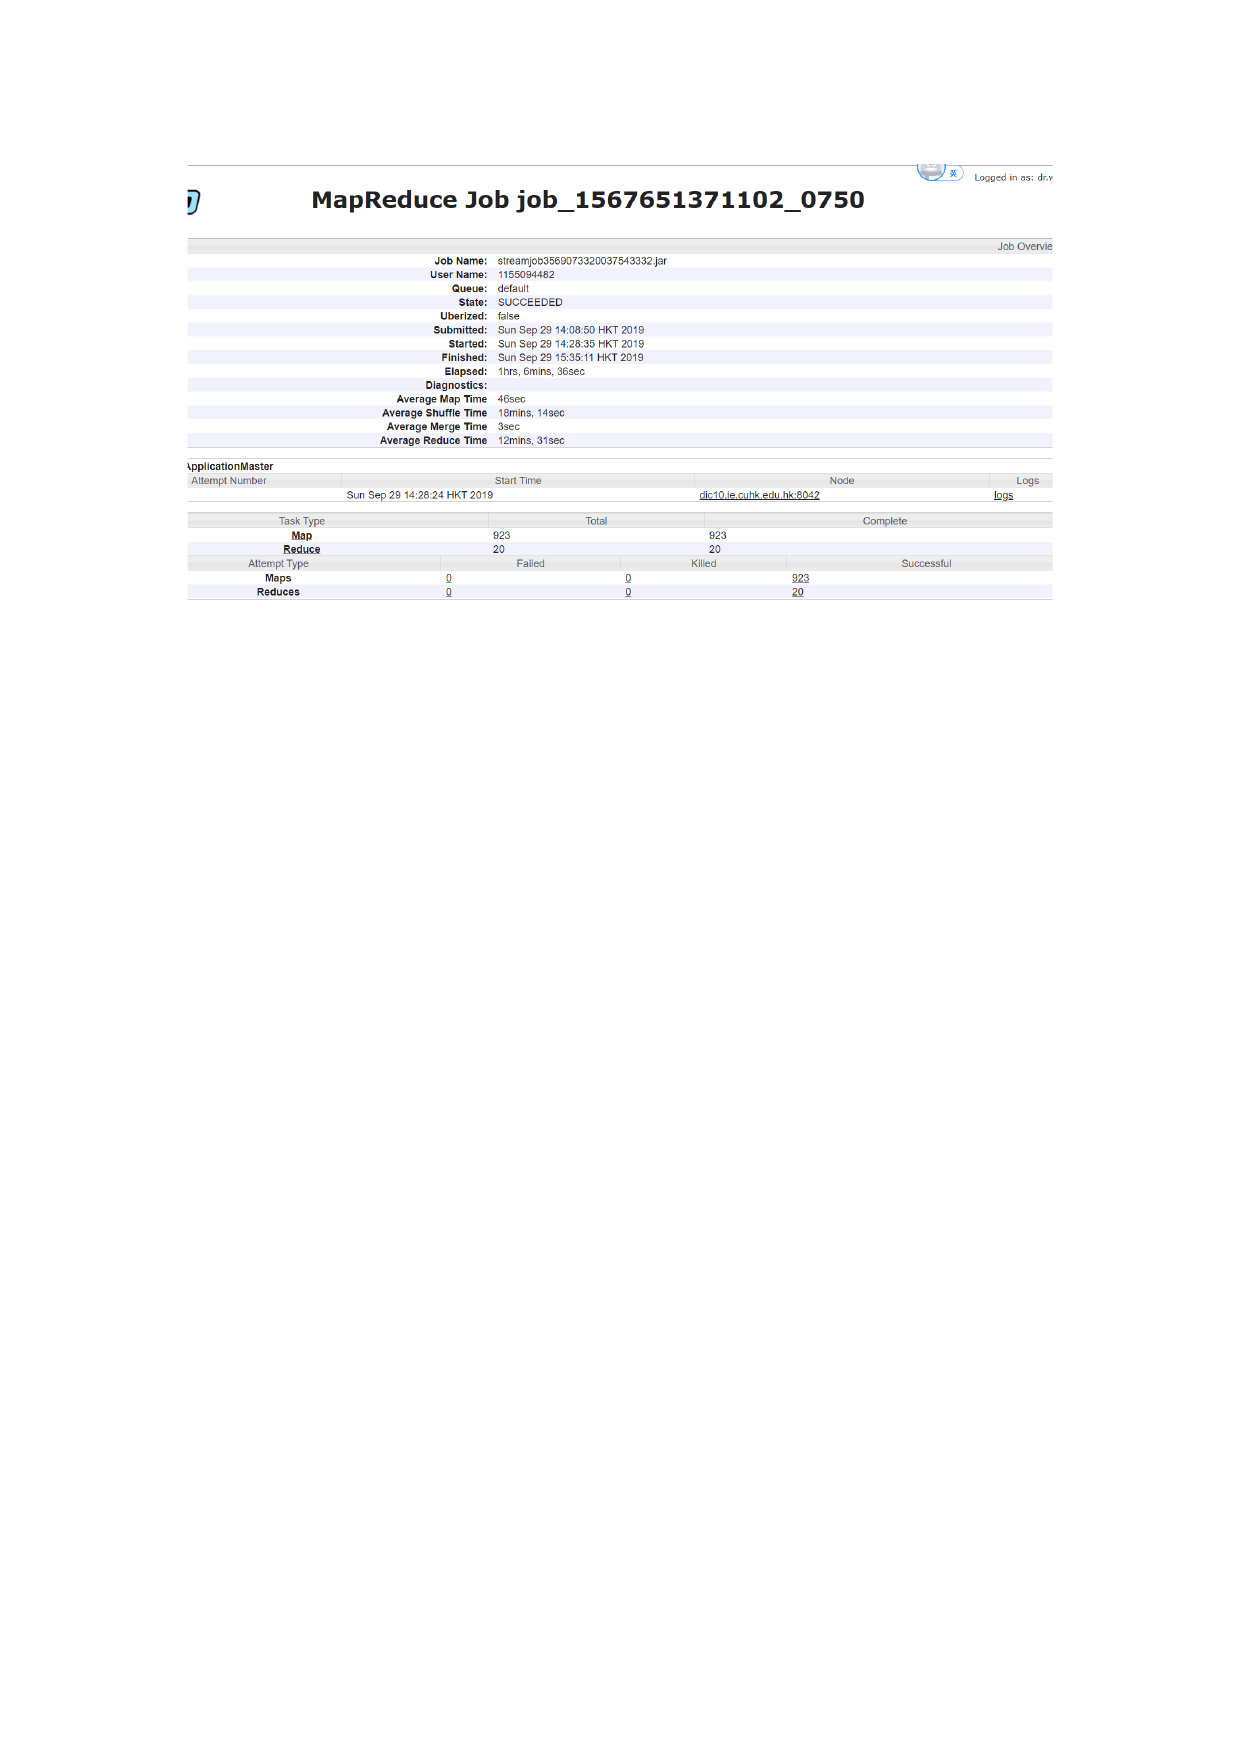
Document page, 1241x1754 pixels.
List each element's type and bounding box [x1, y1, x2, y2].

picture [187, 164, 1053, 610]
